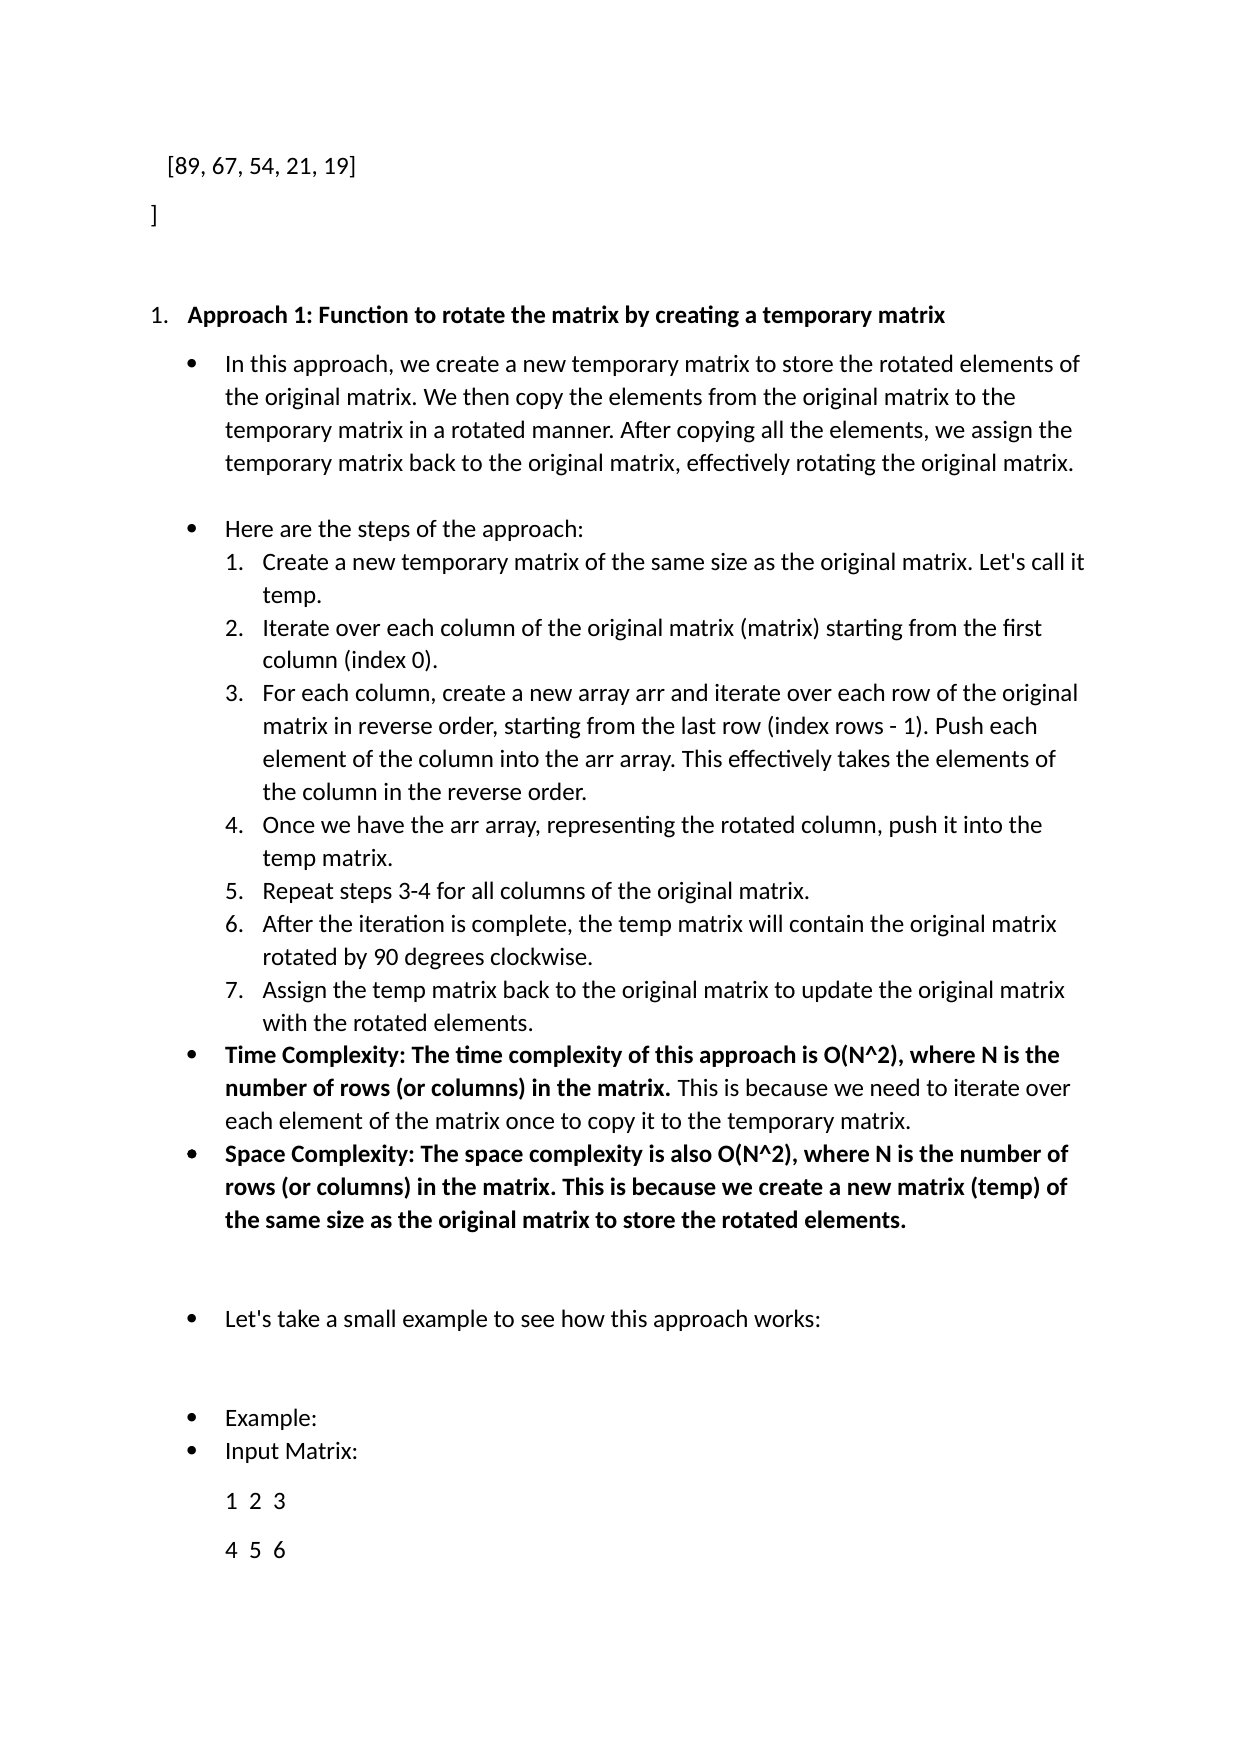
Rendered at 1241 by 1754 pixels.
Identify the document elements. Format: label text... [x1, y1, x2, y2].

list Iterate over each column of the original matrix (matrix) starting from the first column (index 0). [225, 612, 1090, 675]
list Create a new temporary matrix of the same size as the original matrix. Let's call it temp. [225, 546, 1090, 609]
list In this approach, we create a new temporary matrix to store the rotated elements of the original matrix. We then copy the elements from the original matrix to the temporary matrix in a rotated manner. After copying all the elements, we assign the temporary matrix back to the original matrix, effectively rotating the original matrix. [187, 348, 1090, 478]
text [89, 67, 54, 21, 19] [150, 150, 1090, 181]
text ] [150, 199, 1090, 230]
list Example: [187, 1402, 1090, 1433]
list For each column, create a new array arr and iterate over each row of the original matrix in reverse order, starting from the last row (index rows - 1). Push each element of the column into the arr array. This effectively takes the elements of the column in the reverse order. [225, 677, 1090, 807]
list Input Matrix: [187, 1435, 1090, 1466]
list Time Complexity: The time complexity of this approach is O(N^2), where N is the number of rows (or columns) in the matrix. This is because we need to iterate over each element of the matrix once to copy it to the temporary matrix. [187, 1039, 1090, 1136]
list Here are the steps of the approach: [187, 513, 1090, 543]
list Assign the temp matrix back to the original matrix to update the original matrix with the rotated elements. [225, 974, 1090, 1037]
list Repeat steps 3-4 for all columns of the original matrix. [225, 875, 1090, 906]
list After the iteration is complete, the temp matrix will contain the original matrix rotated by 90 degrees clockwise. [225, 908, 1090, 971]
text 4 5 6 [225, 1534, 1090, 1565]
list Let's take a small example to see how this approach works: [187, 1303, 1090, 1334]
list Once we have the arr array, representing the rotated column, push it into the temp matrix. [225, 809, 1090, 873]
list Approach 1: Function to rotate the matrix by creating a temporary matrix [150, 299, 1090, 329]
list Space Complexity: The space complexity is also O(N^2), where N is the number of rows (or columns) in the matrix. This is because we create a new matrix (temp) of the same size as the original matrix to store the rotated elements. [187, 1138, 1090, 1235]
text 1 2 3 [225, 1485, 1090, 1516]
